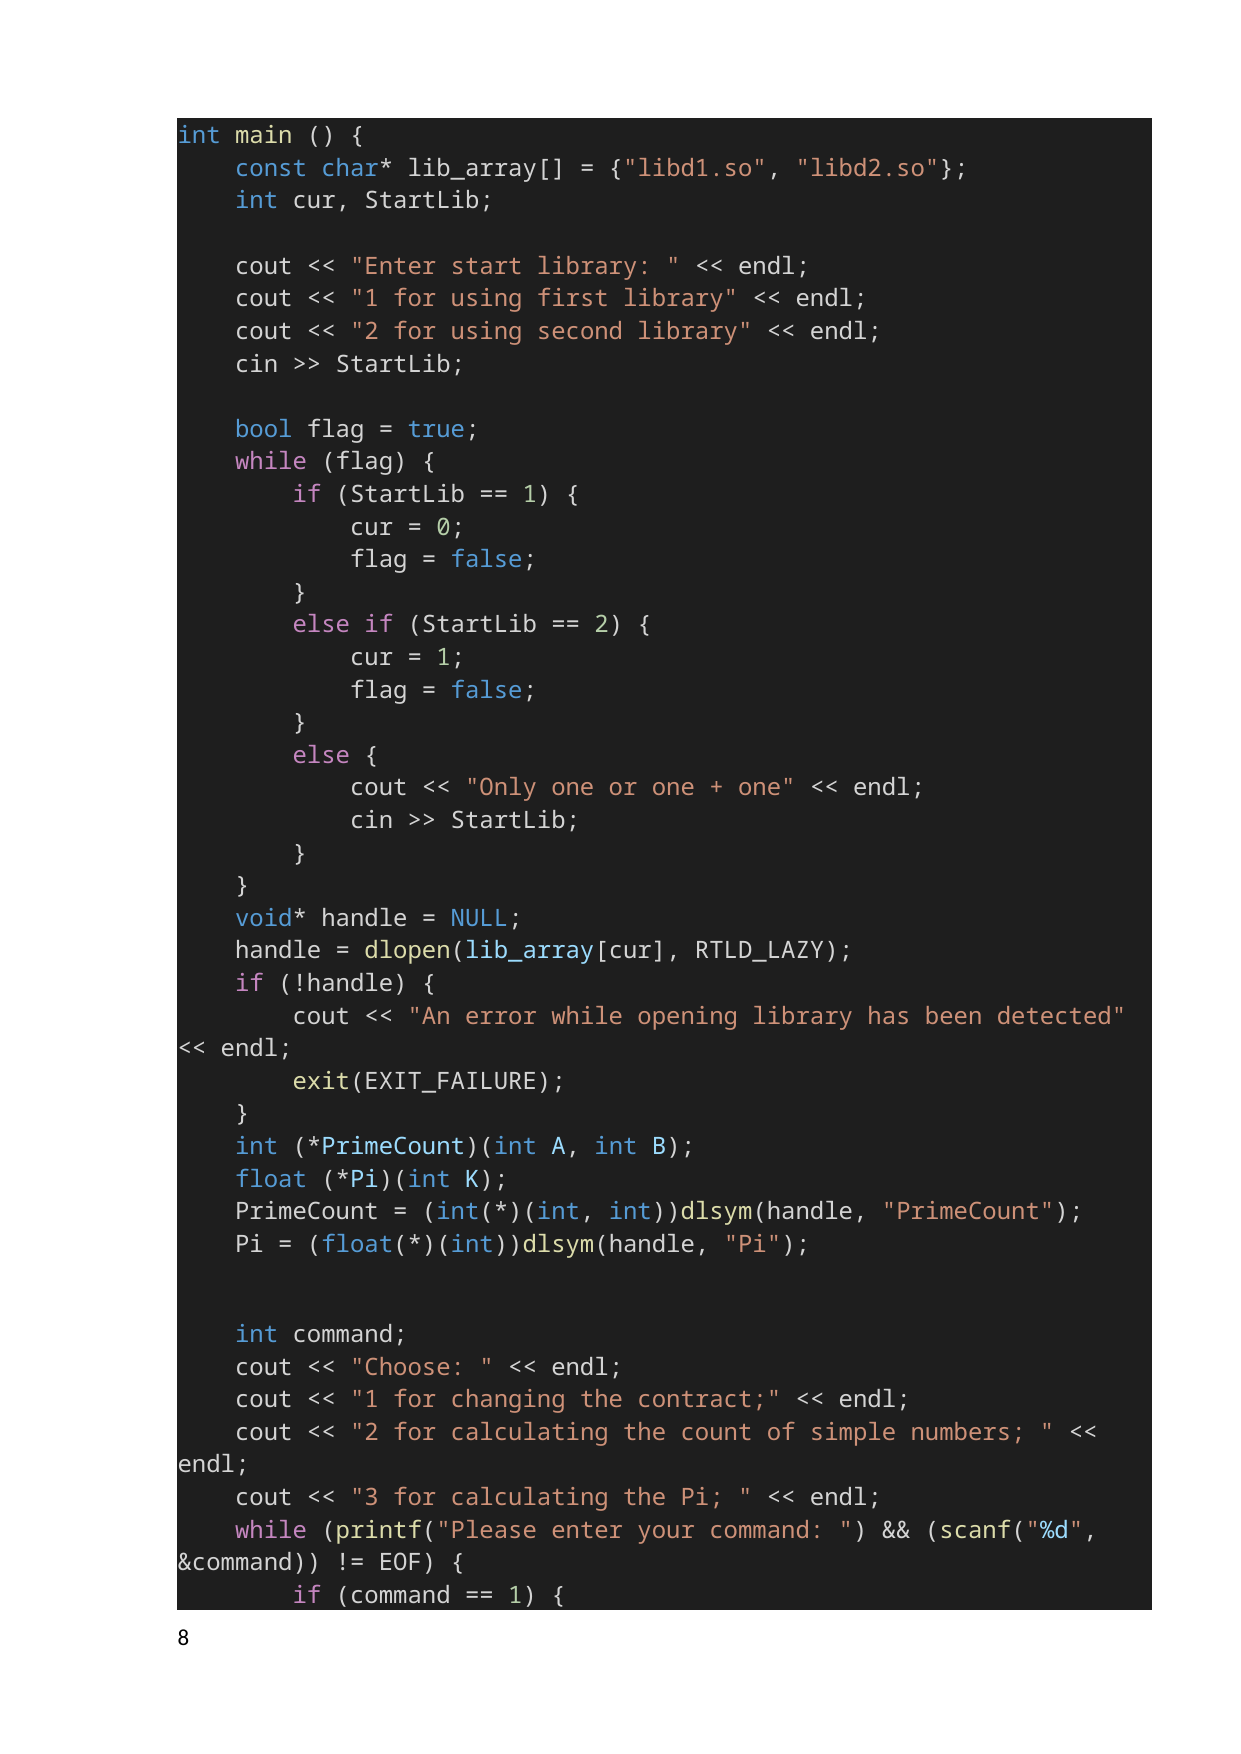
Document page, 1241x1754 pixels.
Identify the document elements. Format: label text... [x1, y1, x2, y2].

text while (printf("Please enter your command: ") && (scanf("%d", &command)) != EOF) { [177, 1512, 1152, 1578]
text cout << "Only one or one + one" << endl; [177, 770, 1152, 803]
text int command; [177, 1317, 1152, 1349]
text int cur, StartLib; [177, 183, 1152, 216]
text if (command == 1) { [177, 1578, 1152, 1610]
text cout << "3 for calculating the Pi; " << endl; [177, 1480, 1152, 1512]
text } [177, 574, 1152, 607]
text bool flag = true; [177, 412, 1152, 444]
text cout << "Choose: " << endl; [177, 1349, 1152, 1382]
text while (flag) { [177, 444, 1152, 477]
text } [177, 1096, 1152, 1129]
text flag = false; [177, 672, 1152, 705]
text PrimeCount = (int(*)(int, int))dlsym(handle, "PrimeCount"); [177, 1194, 1152, 1227]
text cur = 0; [177, 509, 1152, 542]
text cout << "2 for using second library" << endl; [177, 314, 1152, 346]
text int (*PrimeCount)(int A, int B); [177, 1129, 1152, 1161]
text cout << "1 for using first library" << endl; [177, 281, 1152, 314]
text if (!handle) { [177, 966, 1152, 998]
text exit(EXIT_FAILURE); [177, 1064, 1152, 1096]
text cout << "Enter start library: " << endl; [177, 248, 1152, 281]
text else { [177, 738, 1152, 770]
text } [177, 835, 1152, 868]
text } [177, 705, 1152, 738]
text cur = 1; [177, 640, 1152, 672]
text handle = dlopen(lib_array[cur], RTLD_LAZY); [177, 933, 1152, 966]
text cout << "An error while opening library has been detected" << endl; [177, 998, 1152, 1064]
text cout << "2 for calculating the count of simple numbers; " << endl; [177, 1415, 1152, 1480]
text int main () { [177, 118, 1152, 151]
text const char* lib_array[] = {"libd1.so", "libd2.so"}; [177, 151, 1152, 183]
text flag = false; [177, 542, 1152, 574]
text cout << "1 for changing the contract;" << endl; [177, 1382, 1152, 1415]
text Pi = (float(*)(int))dlsym(handle, "Pi"); [177, 1227, 1152, 1259]
text cin >> StartLib; [177, 803, 1152, 835]
text else if (StartLib == 2) { [177, 607, 1152, 640]
text } [177, 868, 1152, 901]
text void* handle = NULL; [177, 901, 1152, 933]
text cin >> StartLib; [177, 346, 1152, 379]
text if (StartLib == 1) { [177, 477, 1152, 509]
text float (*Pi)(int K); [177, 1161, 1152, 1194]
